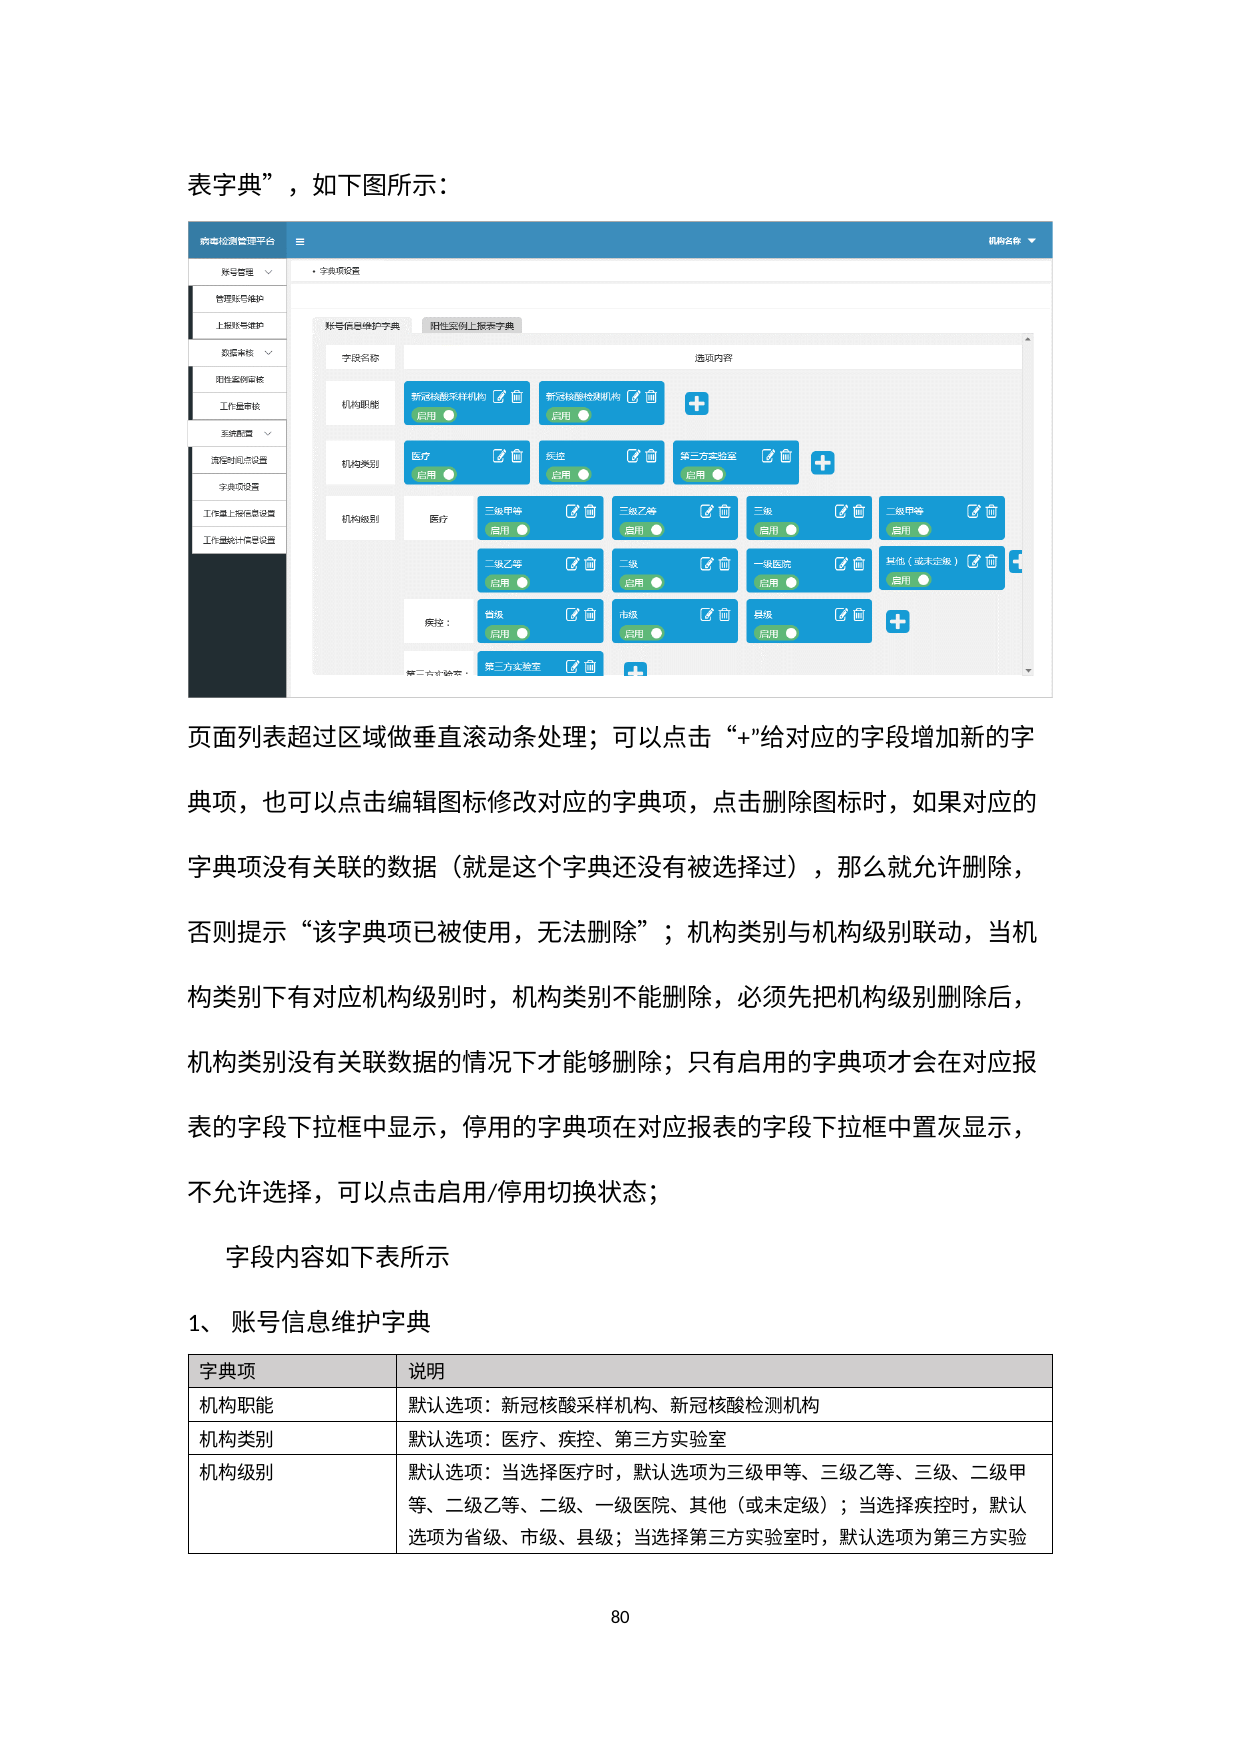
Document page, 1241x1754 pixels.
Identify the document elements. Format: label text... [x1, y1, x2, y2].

picture [187, 221, 1053, 698]
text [187, 151, 1053, 216]
table_cell 默认选项：新冠核酸采样机构、新冠核酸检测机构 [397, 1388, 1052, 1421]
list 账号信息维护字典 [187, 1288, 1053, 1353]
table_cell 机构级别 [189, 1455, 396, 1553]
table_cell 机构类别 [189, 1422, 396, 1454]
table_header 字典项 [189, 1355, 396, 1387]
text 页面列表超过区域做垂直滚动条处理；可以点击“+”给对应的字段增加新的字典项，也可以点击编辑图标修改对应的字典项，点击删除图标时，如果对应的字典项没有关联的数据（就是这个字典还没有被选择过），那么就允许删除，否则提示“该字典项已被使用，无法删除”；机构类别与机构级别联动，当机构类别下有对应机构级别时，机构类别不能删除，必须先把机构级别删除后，机构类别没有关联数据的情况下才能够删除；只有启用的字典项才会在对应报表的字段下拉框中显示，停用的字典项在对应报表的字段下拉框中置灰显示，不允许选择，可以点击启用/停用切换状态； [187, 703, 1053, 1223]
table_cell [397, 1455, 1052, 1553]
table_header 说明 [397, 1355, 1052, 1387]
text 字段内容如下表所示 [187, 1223, 1053, 1288]
table_cell 默认选项：医疗、疾控、第三方实验室 [397, 1422, 1052, 1454]
table_cell 机构职能 [189, 1388, 396, 1421]
